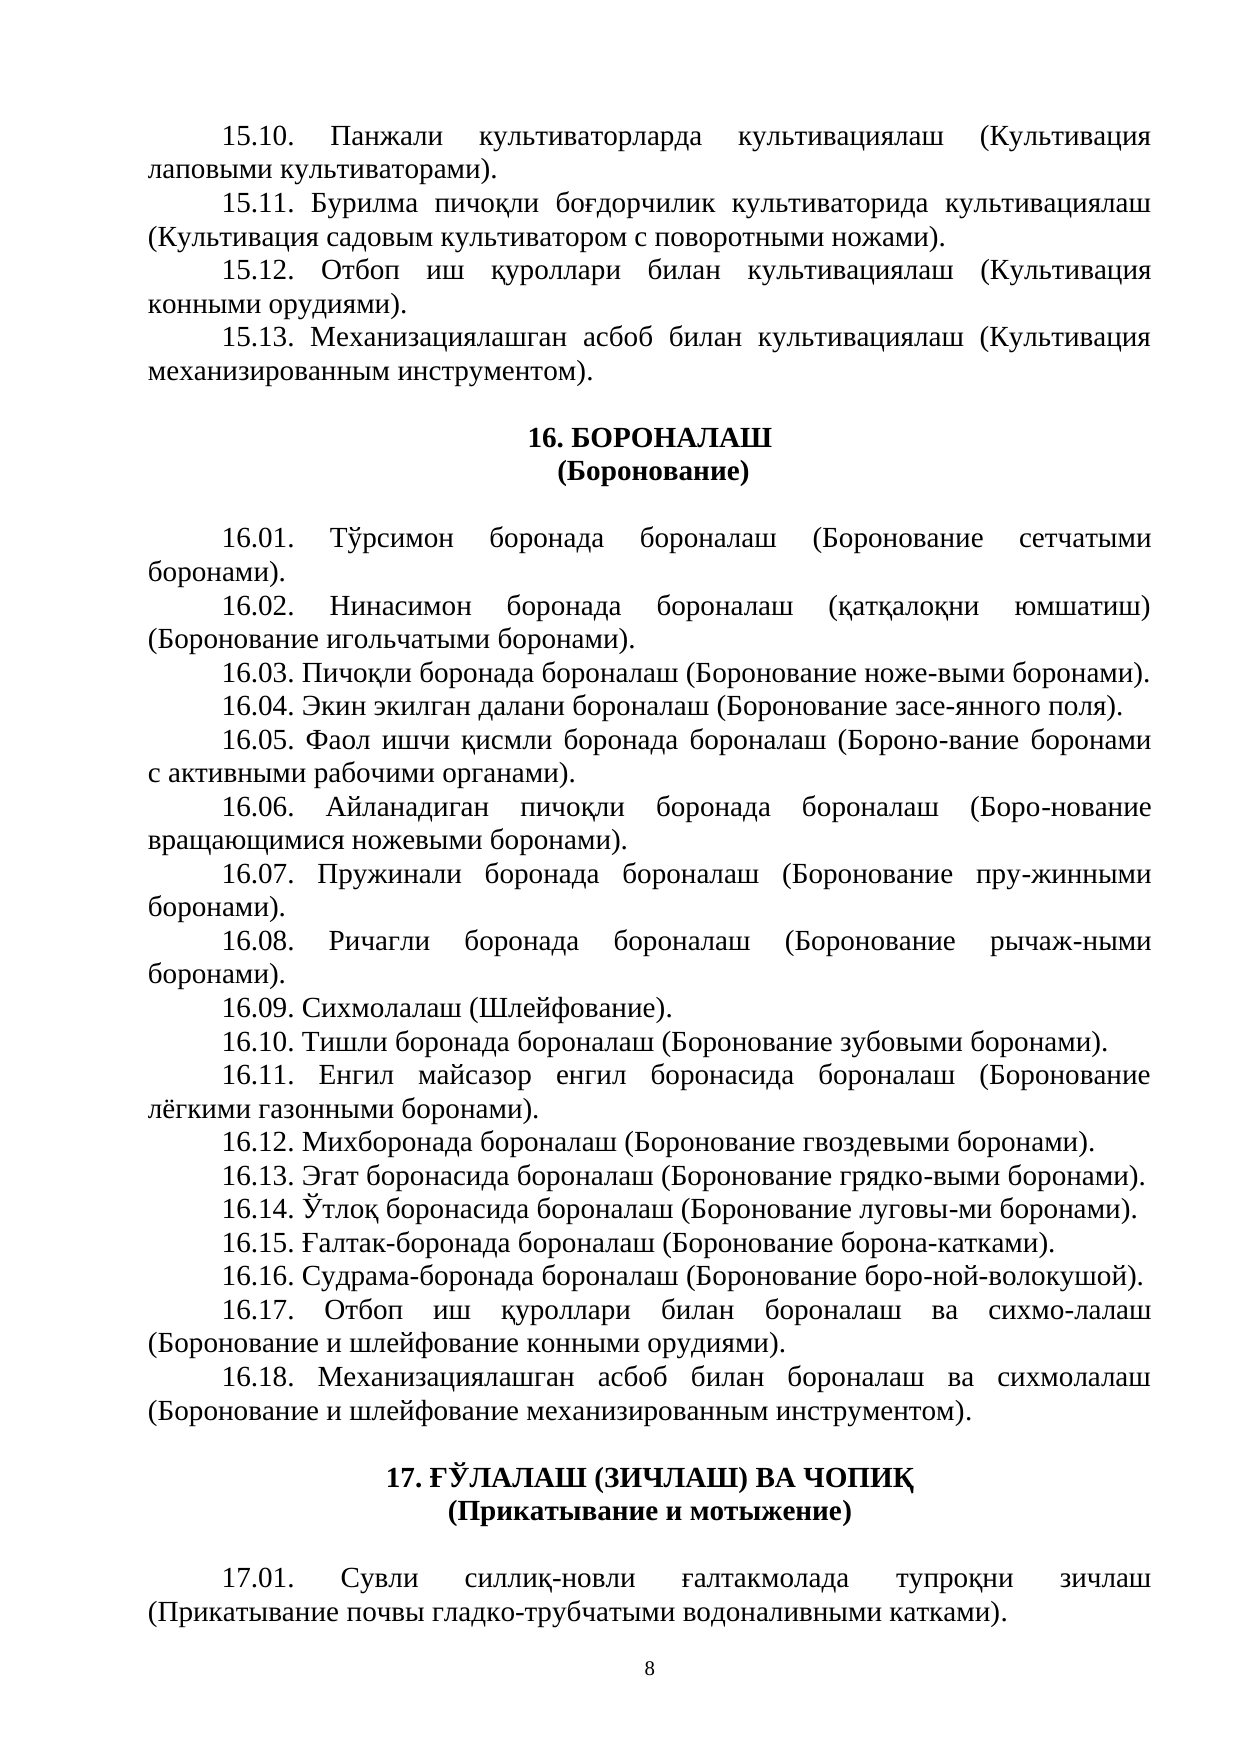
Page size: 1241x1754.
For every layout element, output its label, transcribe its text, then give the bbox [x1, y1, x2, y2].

text 16.02. Нинасимон боронада бороналаш (қатқалоқни юмшатиш) (Боронование игольчатыми боронами). [148, 588, 1152, 655]
text 16.11. Енгил майсазор енгил боронасида бороналаш (Боронование лёгкими газонными боронами). [148, 1057, 1152, 1124]
text 16.08. Ричагли боронада бороналаш (Боронование рычаж-ными боронами). [148, 923, 1152, 990]
text 16.03. Пичоқли боронада бороналаш (Боронование ноже-выми боронами). [148, 655, 1152, 688]
text 16.09. Сихмолалаш (Шлейфование). [148, 990, 1152, 1024]
text 16.14. Ўтлоқ боронасида бороналаш (Боронование луговы-ми боронами). [148, 1191, 1152, 1225]
text 16.13. Эгат боронасида бороналаш (Боронование грядко-выми боронами). [148, 1158, 1152, 1191]
text (Прикатывание и мотыжение) [148, 1493, 1152, 1527]
text 15.11. Бурилма пичоқли боғдорчилик культиваторида культивациялаш (Культивация садовым культиватором с поворотными ножами). [148, 185, 1152, 252]
text 16.16. Судрама-боронада бороналаш (Боронование боро-ной-волокушой). [148, 1258, 1152, 1292]
text 16.06. Айланадиган пичоқли боронада бороналаш (Боро-нование вращающимися ножевыми боронами). [148, 789, 1152, 856]
text 15.13. Механизациялашган асбоб билан культивациялаш (Культивация механизированным инструментом). [148, 319, 1152, 386]
text 15.12. Отбоп иш қуроллари билан культивациялаш (Культивация конными орудиями). [148, 252, 1152, 319]
text 16. Бороналаш [148, 420, 1152, 453]
text 16.04. Экин экилган далани бороналаш (Боронование засе-янного поля). [148, 688, 1152, 722]
text 17.01. Сувли силлиқ-новли ғалтакмолада тупроқни зичлаш (Прикатывание почвы гладко-трубчатыми водоналивными катками). [148, 1560, 1152, 1627]
text 16.07. Пружинали боронада бороналаш (Боронование пру-жинными боронами). [148, 856, 1152, 923]
text 16.10. Тишли боронада бороналаш (Боронование зубовыми боронами). [148, 1024, 1152, 1057]
text 17. Ғўлалаш (зичлаш) ва чопиқ [148, 1460, 1152, 1493]
text 16.01. Тўрсимон боронада бороналаш (Боронование сетчатыми боронами). [148, 521, 1152, 588]
text 16.18. Механизациялашган асбоб билан бороналаш ва сихмолалаш (Боронование и шлейфование механизированным инструментом). [148, 1359, 1152, 1426]
text 16.12. Михборонада бороналаш (Боронование гвоздевыми боронами). [148, 1124, 1152, 1158]
text 16.17. Отбоп иш қуроллари билан бороналаш ва сихмо-лалаш (Боронование и шлейфование конными орудиями). [148, 1292, 1152, 1359]
text 16.15. Ғалтак-боронада бороналаш (Боронование борона-катками). [148, 1225, 1152, 1258]
text 16.05. Фаол ишчи қисмли боронада бороналаш (Бороно-вание боронами с активными рабочими органами). [148, 722, 1152, 789]
text 15.10. Панжали культиваторларда культивациялаш (Культивация лаповыми культиваторами). [148, 118, 1152, 185]
text (Боронование) [148, 453, 1152, 487]
